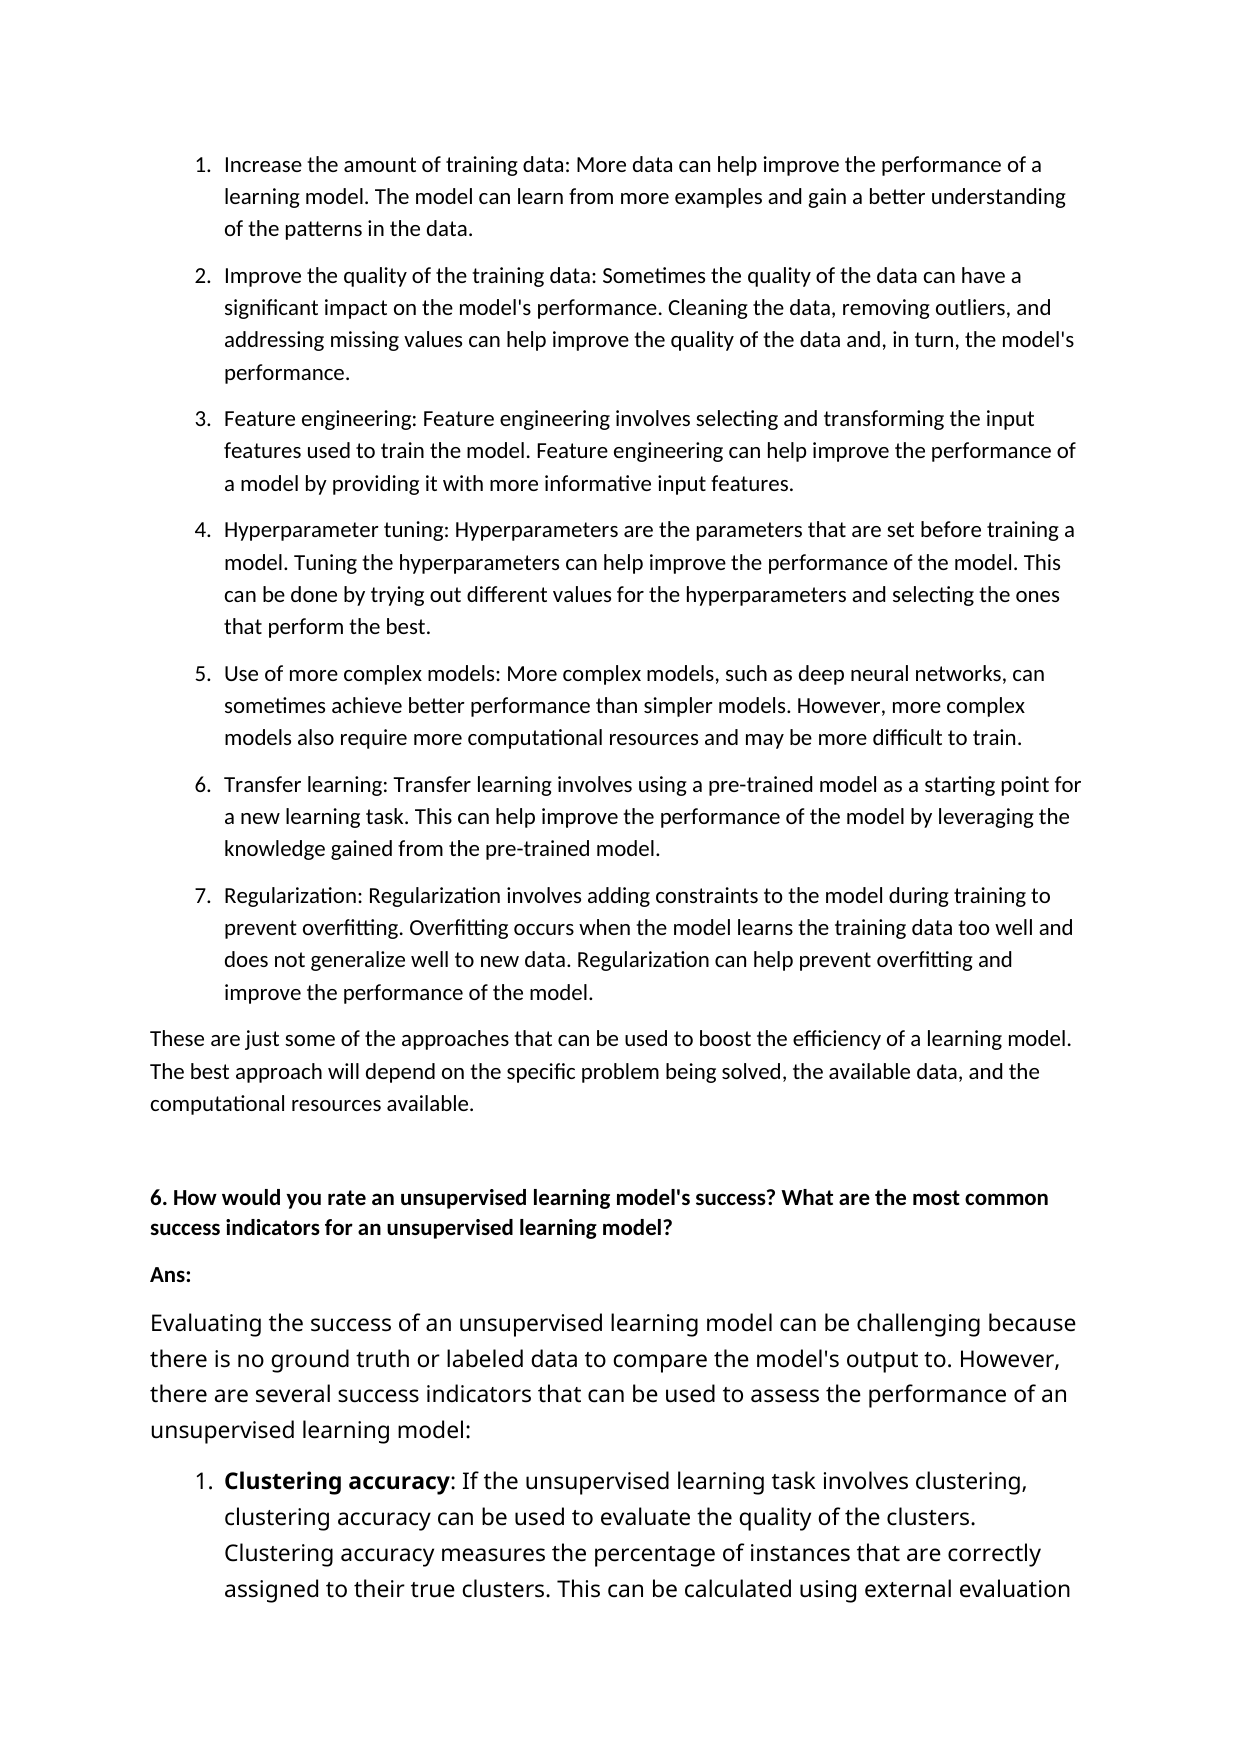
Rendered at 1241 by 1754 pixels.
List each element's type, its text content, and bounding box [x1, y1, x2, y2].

text Evaluating the success of an unsupervised learning model can be challenging because there is no ground truth or labeled data to compare the model's output to. However, there are several success indicators that can be used to assess the performance of an unsupervised learning model: [150, 1307, 1090, 1446]
text Ans: [150, 1260, 1090, 1288]
list Feature engineering: Feature engineering involves selecting and transforming the input features used to train the model. Feature engineering can help improve the performance of a model by providing it with more informative input features. [194, 404, 1090, 497]
list Improve the quality of the training data: Sometimes the quality of the data can have a significant impact on the model's performance. Cleaning the data, removing outliers, and addressing missing values can help improve the quality of the data and, in turn, the model's performance. [194, 261, 1090, 386]
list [194, 1465, 1090, 1604]
list Increase the amount of training data: More data can help improve the performance of a learning model. The model can learn from more examples and gain a better understanding of the patterns in the data. [194, 150, 1090, 242]
list Hyperparameter tuning: Hyperparameters are the parameters that are set before training a model. Tuning the hyperparameters can help improve the performance of the model. This can be done by trying out different values for the hyperparameters and selecting the ones that perform the best. [194, 516, 1090, 640]
list Regularization: Regularization involves adding constraints to the model during training to prevent overfitting. Overfitting occurs when the model learns the training data too well and does not generalize well to new data. Regularization can help prevent overfitting and improve the performance of the model. [194, 881, 1090, 1006]
text These are just some of the approaches that can be used to boost the efficiency of a learning model. The best approach will depend on the specific problem being solved, the available data, and the computational resources available. [150, 1024, 1090, 1117]
text 6. How would you rate an unsupervised learning model's success? What are the most common success indicators for an unsupervised learning model? [150, 1183, 1090, 1241]
list Transfer learning: Transfer learning involves using a pre-trained model as a starting point for a new learning task. This can help improve the performance of the model by leveraging the knowledge gained from the pre-trained model. [194, 770, 1090, 862]
list Use of more complex models: More complex models, such as deep neural networks, can sometimes achieve better performance than simpler models. However, more complex models also require more computational resources and may be more difficult to train. [194, 659, 1090, 751]
